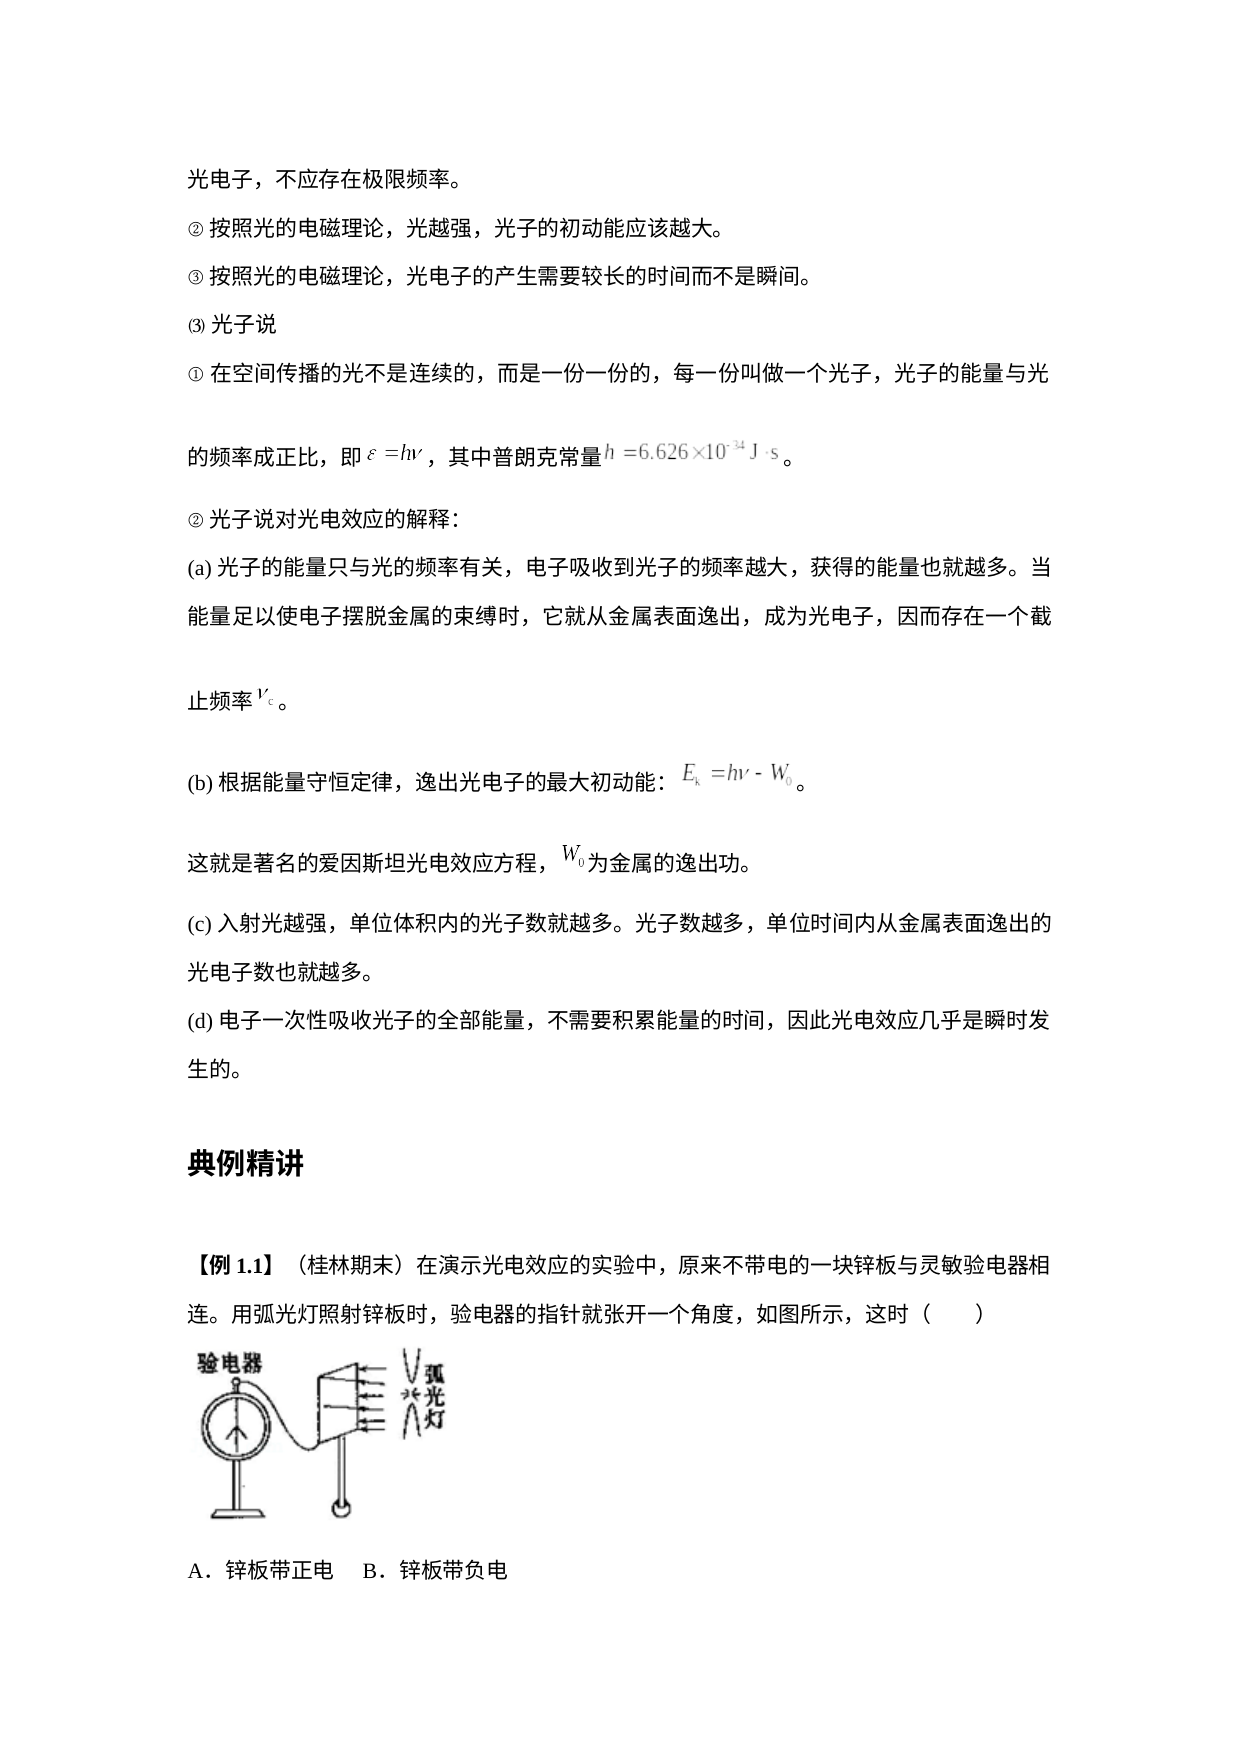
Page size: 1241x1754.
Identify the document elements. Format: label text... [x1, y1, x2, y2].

text (a) 光子的能量只与光的频率有关，电子吸收到光子的频率越大，获得的能量也就越多。当能量足以使电子摆脱金属的束缚时，它就从金属表面逸出，成为光电子，因而存在一个截止频率。 [187, 549, 1053, 728]
text (c) 入射光越强，单位体积内的光子数就越多。光子数越多，单位时间内从金属表面逸出的光电子数也就越多。 [187, 906, 1053, 987]
text 典例精讲 [187, 1129, 1053, 1194]
text 这就是著名的爱因斯坦光电效应方程，为金属的逸出功。 [187, 825, 1053, 890]
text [187, 162, 1053, 194]
text ⑶ 光子说 [187, 307, 1053, 339]
text ① 在空间传播的光不是连续的，而是一份一份的，每一份叫做一个光子，光子的能量与光的频率成正比，即，其中普朗克常量。 [187, 355, 1053, 485]
text ③ 按照光的电磁理论，光电子的产生需要较长的时间而不是瞬间。 [187, 259, 1053, 291]
text (d) 电子一次性吸收光子的全部能量，不需要积累能量的时间，因此光电效应几乎是瞬时发生的。 [187, 1003, 1053, 1084]
text ② 按照光的电磁理论，光越强，光子的初动能应该越大。 [187, 210, 1053, 243]
text (b) 根据能量守恒定律，逸出光电子的最大初动能：。 [187, 744, 1053, 809]
text A．锌板带正电 B．锌板带负电 [187, 1553, 1053, 1585]
picture [187, 1345, 451, 1525]
text ② 光子说对光电效应的解释： [187, 501, 1053, 534]
text 【例1.1】（桂林期末）在演示光电效应的实验中，原来不带电的一块锌板与灵敏验电器相连。用弧光灯照射锌板时，验电器的指针就张开一个角度，如图所示，这时（ ） [187, 1248, 1053, 1329]
